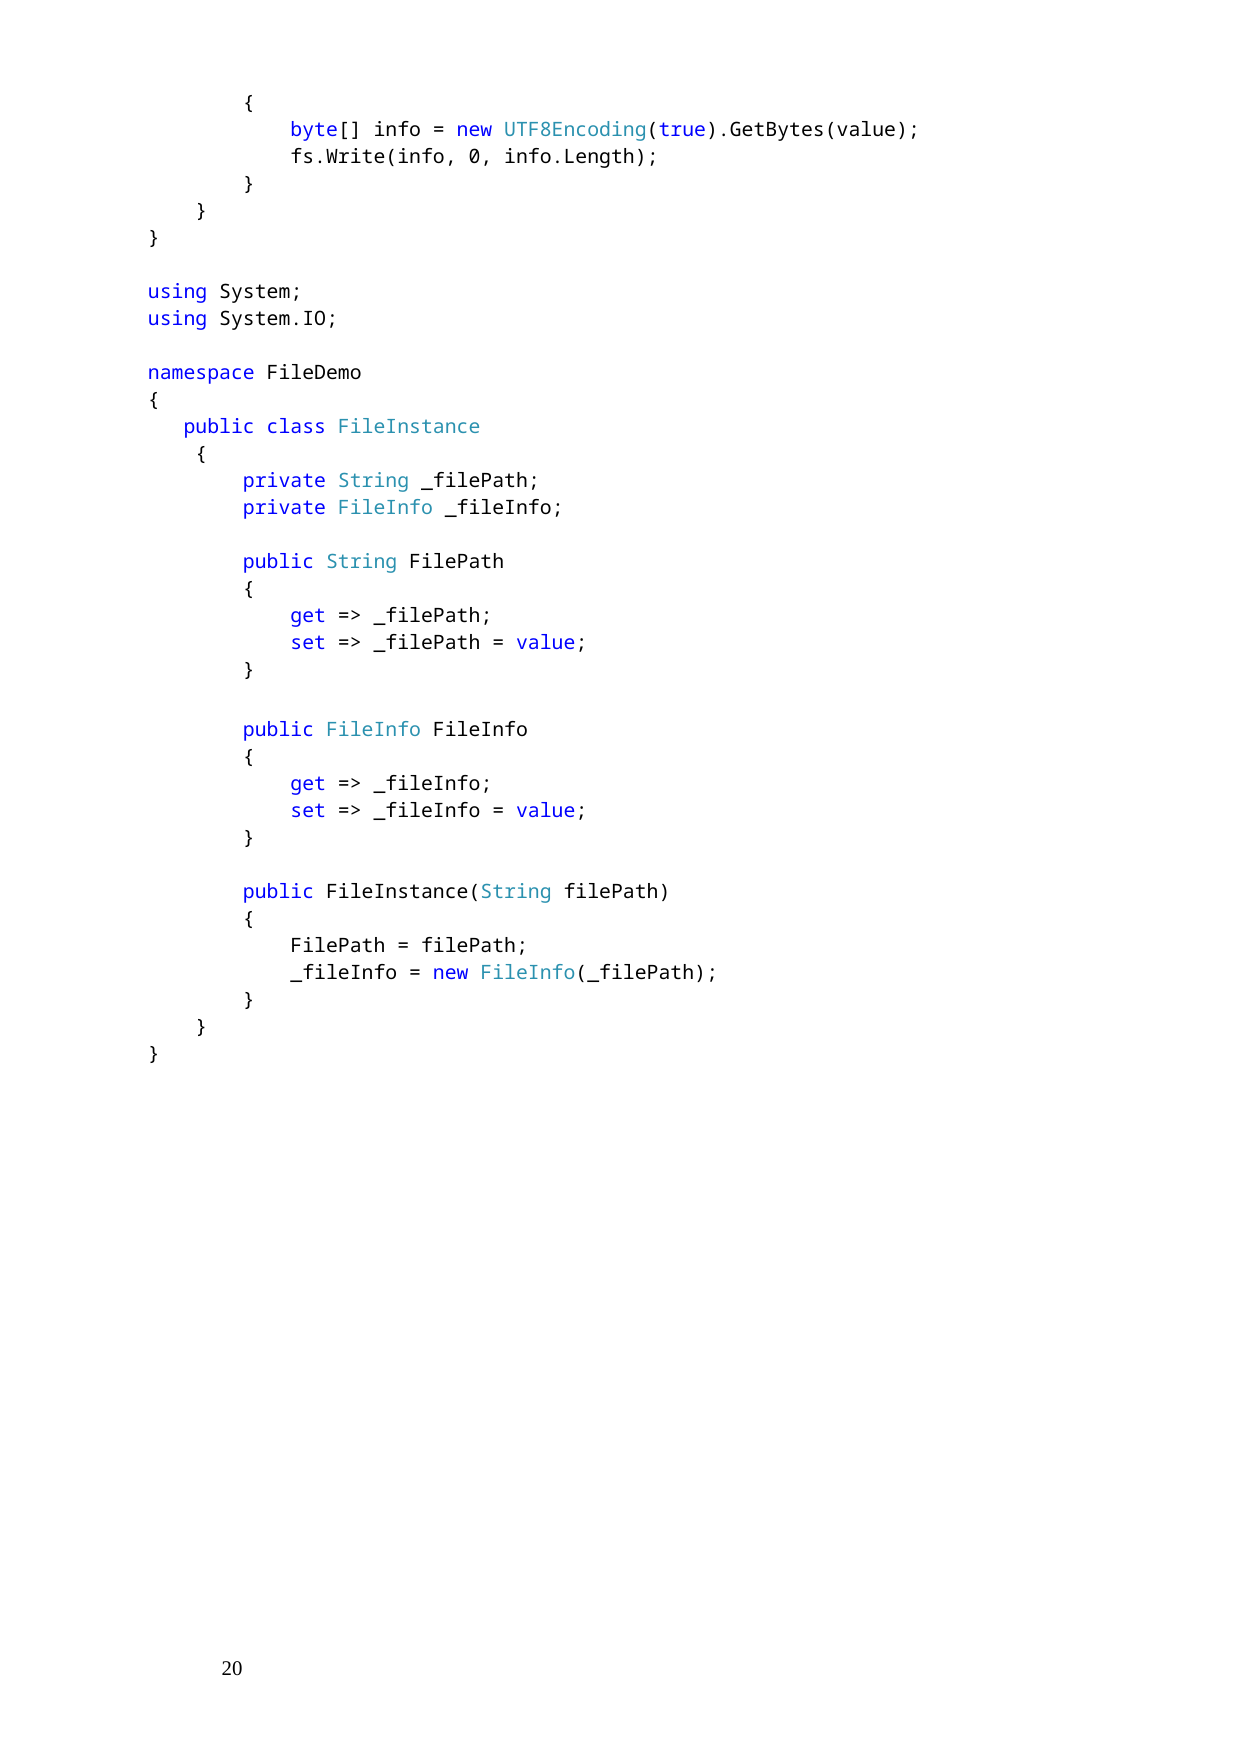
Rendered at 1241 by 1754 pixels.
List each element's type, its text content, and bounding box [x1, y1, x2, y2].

text _fileInfo = new FileInfo(_filePath); [148, 958, 1152, 985]
text get => _fileInfo; [148, 769, 1152, 797]
text public FileInstance(String filePath) [148, 877, 1152, 904]
text fs.Write(info, 0, info.Length); [148, 142, 1152, 169]
text } [148, 223, 1152, 250]
text { [148, 439, 1152, 466]
text } [148, 1012, 1152, 1039]
text public String FilePath [148, 547, 1152, 574]
text get => _filePath; [148, 601, 1152, 628]
text { [148, 574, 1152, 601]
text namespace FileDemo [148, 358, 1152, 385]
text public class FileInstance [148, 412, 1152, 439]
text { [148, 88, 1152, 116]
text public FileInfo FileInfo [148, 716, 1152, 743]
text } [148, 985, 1152, 1012]
text { [148, 385, 1152, 412]
text set => _fileInfo = value; [148, 797, 1152, 823]
text } [148, 196, 1152, 223]
text { [148, 904, 1152, 931]
text byte[] info = new UTF8Encoding(true).GetBytes(value); [148, 116, 1152, 142]
text FilePath = filePath; [148, 931, 1152, 958]
text } [148, 1039, 1152, 1066]
text } [148, 823, 1152, 851]
text private FileInfo _fileInfo; [148, 493, 1152, 520]
text set => _filePath = value; [148, 628, 1152, 655]
text private String _filePath; [148, 466, 1152, 493]
text using System.IO; [148, 304, 1152, 331]
text { [148, 743, 1152, 769]
text } [148, 169, 1152, 196]
text } [148, 655, 1152, 682]
text using System; [148, 277, 1152, 304]
